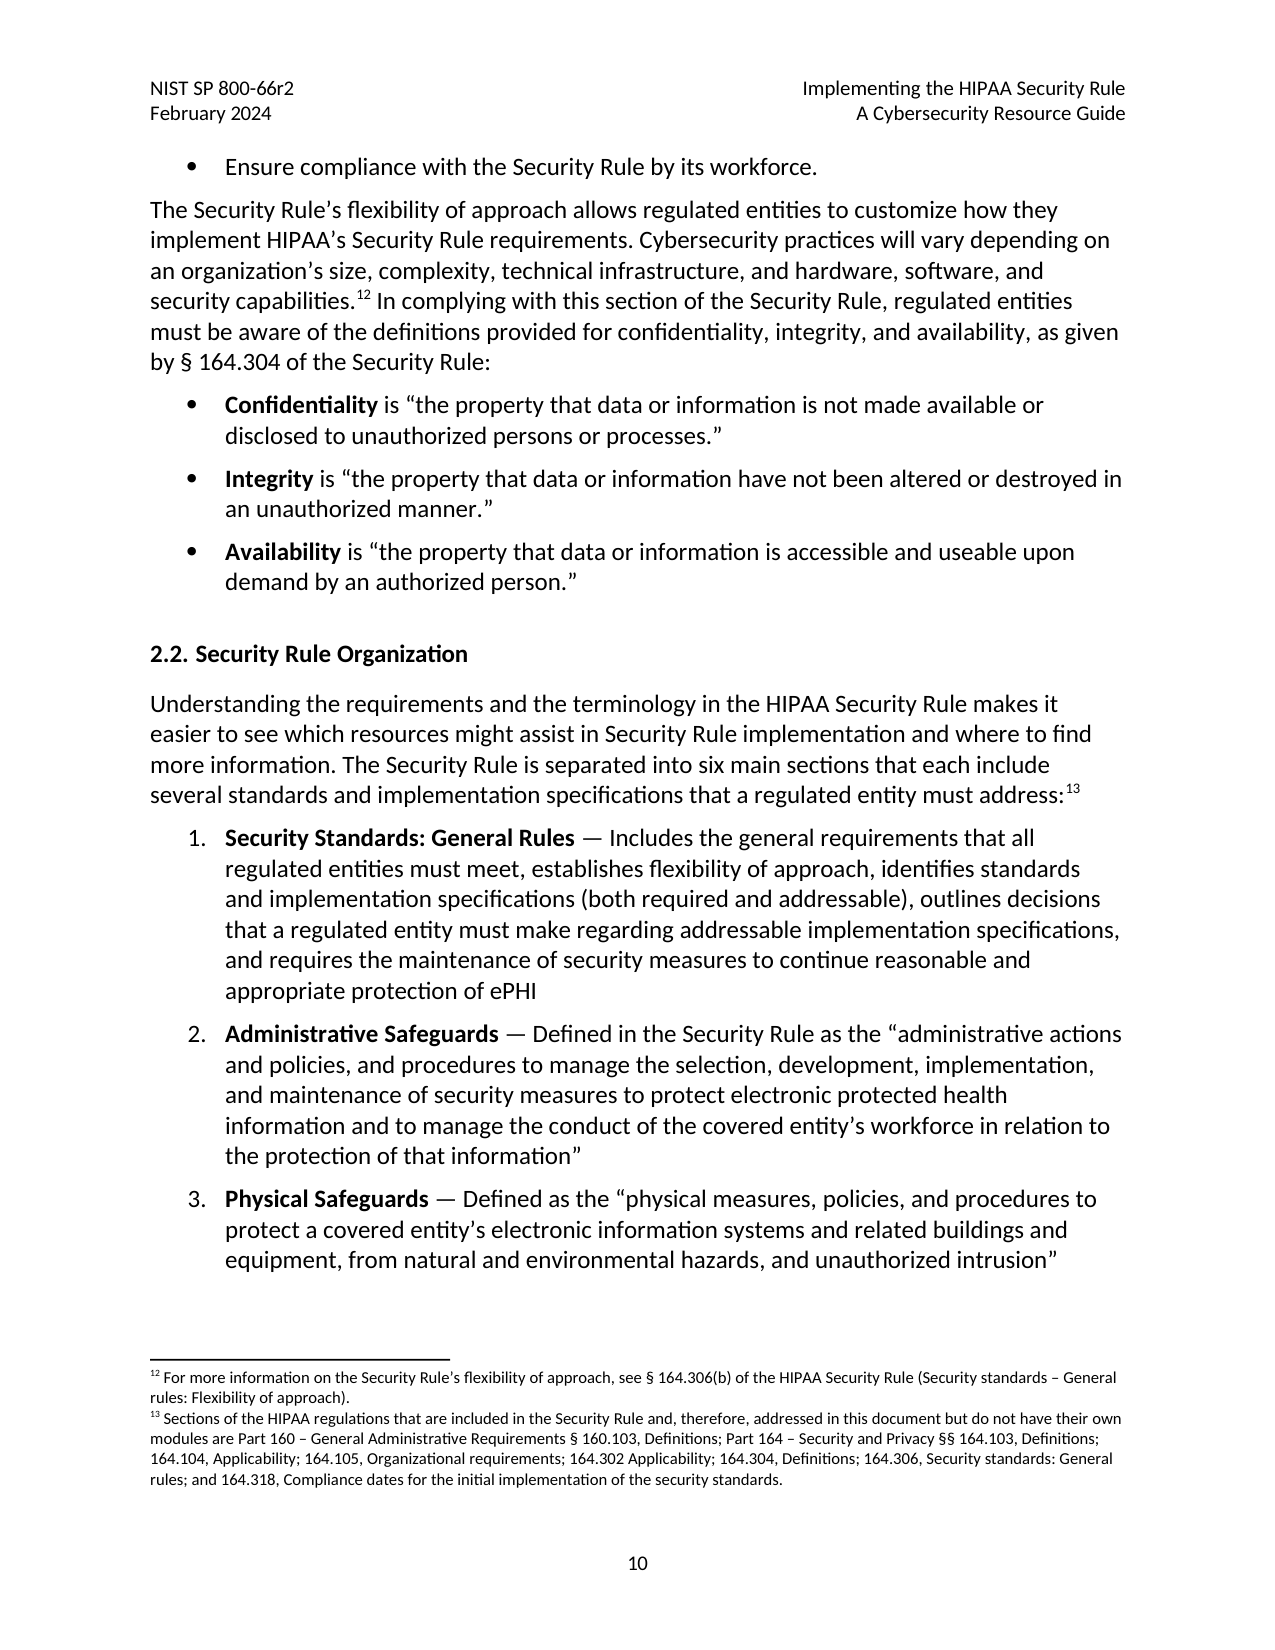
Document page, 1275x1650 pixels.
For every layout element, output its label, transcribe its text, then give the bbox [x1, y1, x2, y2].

list Ensure compliance with the Security Rule by its workforce. [187, 151, 1139, 181]
subtitle Security Rule Organization [150, 639, 1139, 669]
list Confidentiality is “the property that data or information is not made available or disclosed to unauthorized persons or processes.” [187, 389, 1046, 450]
list Integrity is “the property that data or information have not been altered or destroyed in an unauthorized manner.” [187, 463, 1123, 524]
text Understanding the requirements and the terminology in the HIPAA Security Rule makes it easier to see which resources might assist in Security Rule implementation and where to find more information. The Security Rule is separated into six main sections that each include several standards and implementation specifications that a regulated entity must address:13 [150, 688, 1117, 810]
text 13 Sections of the HIPAA regulations that are included in the Security Rule and, therefore, addressed in this document but do not have their own modules are Part 160 – General Administrative Requirements § 160.103, Definitions; Part 164 – Security and Privacy §§ 164.103, Definitions; 164.104, Applicability; 164.105, Organizational requirements; 164.302 Applicability; 164.304, Definitions; 164.306, Security standards: General rules; and 164.318, Compliance dates for the initial implementation of the security standards. [150, 1408, 1139, 1489]
list Security Standards: General Rules — Includes the general requirements that all regulated entities must meet, establishes flexibility of approach, identifies standards and implementation specifications (both required and addressable), outlines decisions that a regulated entity must make regarding addressable implementation specifications, and requires the maintenance of security measures to continue reasonable and appropriate protection of ePHI [187, 822, 1121, 1006]
list Administrative Safeguards — Defined in the Security Rule as the “administrative actions and policies, and procedures to manage the selection, development, implementation, and maintenance of security measures to protect electronic protected health information and to manage the conduct of the covered entity’s workforce in relation to the protection of that information” [187, 1018, 1123, 1171]
text 12 For more information on the Security Rule’s flexibility of approach, see § 164.306(b) of the HIPAA Security Rule (Security standards – General rules: Flexibility of approach). [150, 1367, 1139, 1408]
list Availability is “the property that data or information is accessible and useable upon demand by an authorized person.” [187, 536, 1076, 597]
text The Security Rule’s flexibility of approach allows regulated entities to customize how they implement HIPAA’s Security Rule requirements. Cybersecurity practices will vary depending on an organization’s size, complexity, technical infrastructure, and hardware, software, and security capabilities.12 In complying with this section of the Security Rule, regulated entities must be aware of the definitions provided for confidentiality, integrity, and availability, as given by § 164.304 of the Security Rule: [150, 194, 1123, 377]
list Physical Safeguards — Defined as the “physical measures, policies, and procedures to protect a covered entity’s electronic information systems and related buildings and equipment, from natural and environmental hazards, and unauthorized intrusion” [187, 1183, 1098, 1275]
